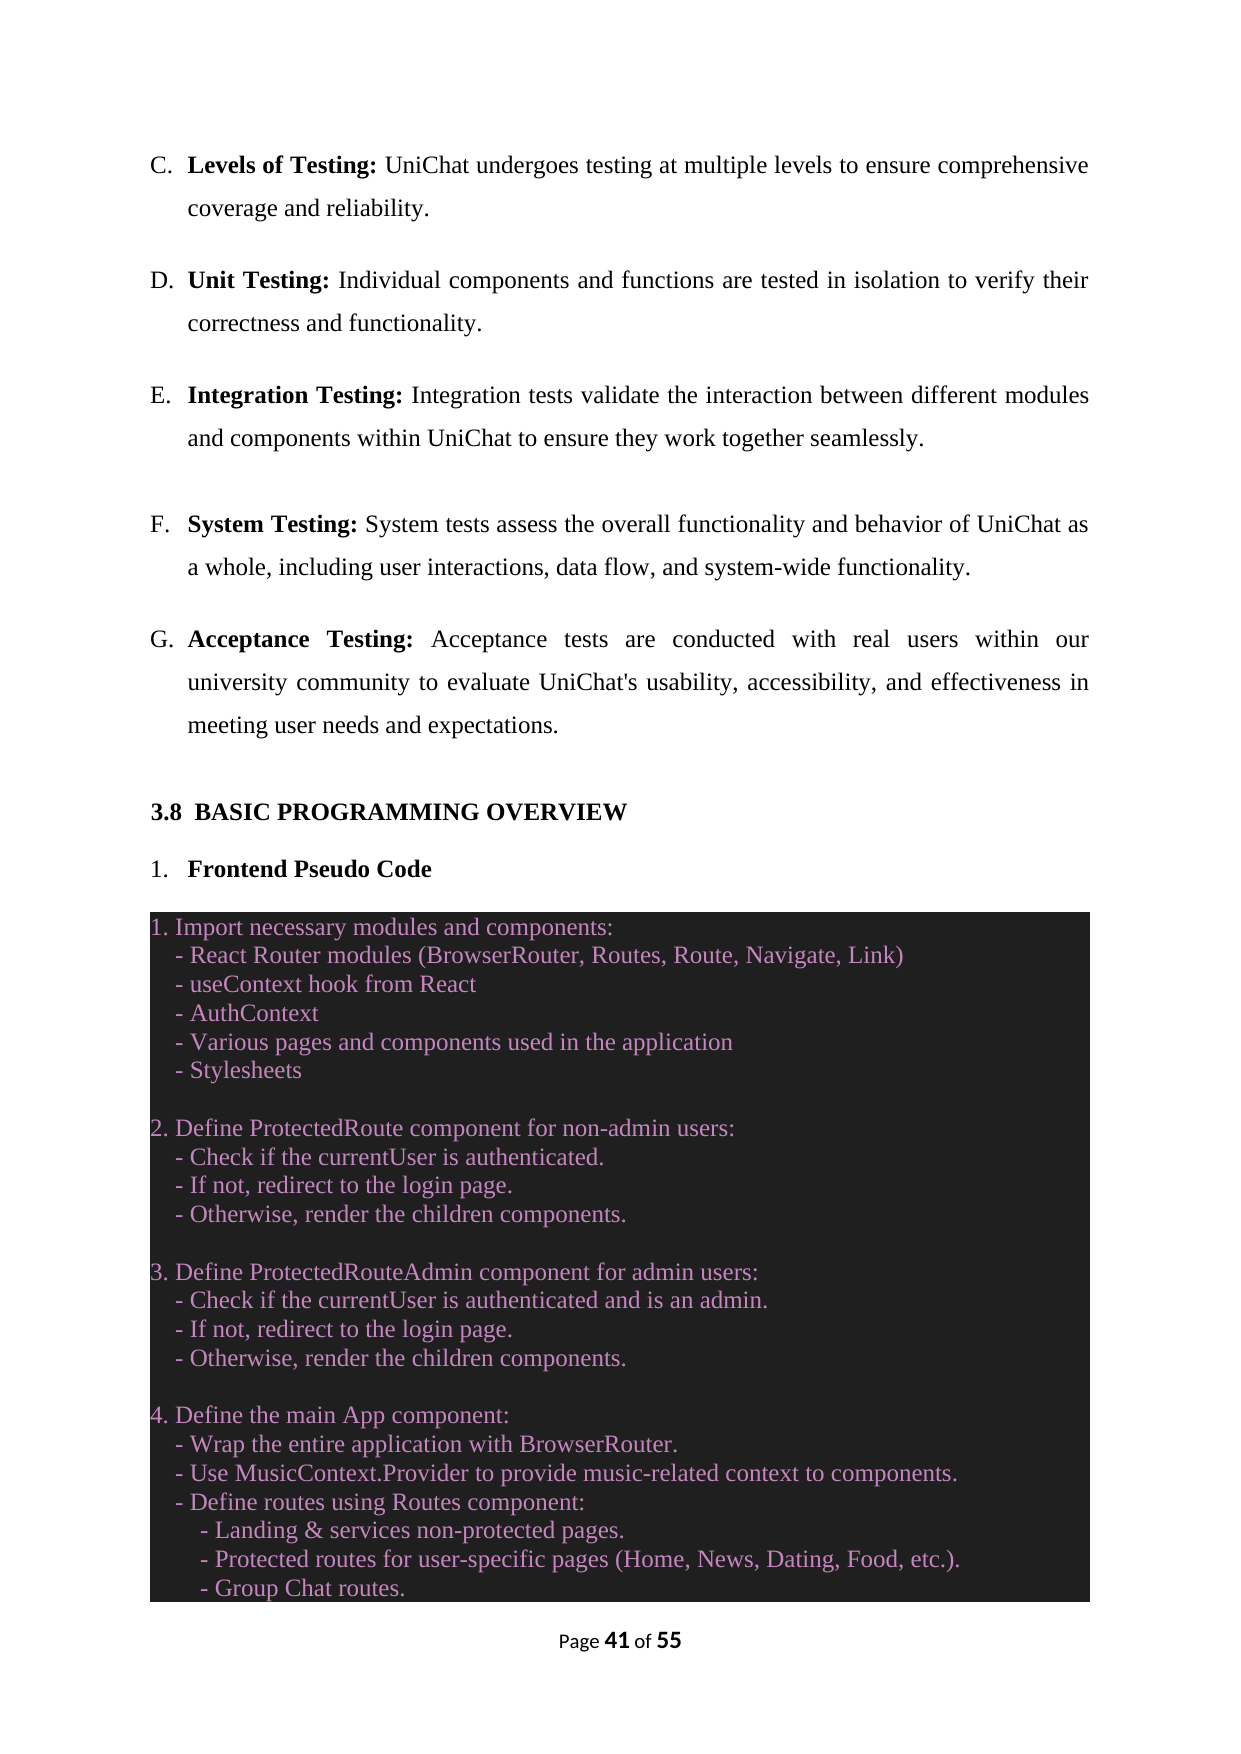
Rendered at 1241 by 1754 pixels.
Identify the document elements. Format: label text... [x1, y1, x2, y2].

text - Use MusicContext.Provider to provide music-related context to components. [150, 1458, 1090, 1487]
text - Protected routes for user-specific pages (Home, News, Dating, Food, etc.). [150, 1544, 1090, 1573]
text - Otherwise, render the children components. [150, 1199, 1090, 1228]
text - Stylesheets [150, 1056, 1090, 1084]
list Frontend Pseudo Code [150, 854, 1090, 883]
text 4. Define the main App component: [150, 1401, 1090, 1429]
list Acceptance Testing: Acceptance tests are conducted with real users within our university community to evaluate UniChat's usability, accessibility, and effectiveness in meeting user needs and expectations. [150, 624, 1090, 739]
text - Otherwise, render the children components. [150, 1343, 1090, 1372]
text 3. Define ProtectedRouteAdmin component for admin users: [150, 1257, 1090, 1286]
text - Wrap the entire application with BrowserRouter. [150, 1429, 1090, 1458]
text - React Router modules (BrowserRouter, Routes, Route, Navigate, Link) [150, 941, 1090, 969]
text - useContext hook from React [150, 969, 1090, 998]
text - Check if the currentUser is authenticated and is an admin. [150, 1286, 1090, 1314]
text - If not, redirect to the login page. [150, 1314, 1090, 1343]
list Integration Testing: Integration tests validate the interaction between different modules and components within UniChat to ensure they work together seamlessly. [150, 380, 1090, 452]
list BASIC PROGRAMMING OVERVIEW [151, 797, 1090, 826]
text - Various pages and components used in the application [150, 1027, 1090, 1056]
list System Testing: System tests assess the overall functionality and behavior of UniChat as a whole, including user interactions, data flow, and system-wide functionality. [150, 509, 1090, 581]
text - Check if the currentUser is authenticated. [150, 1142, 1090, 1171]
text 2. Define ProtectedRoute component for non-admin users: [150, 1113, 1090, 1142]
text - Define routes using Routes component: [150, 1487, 1090, 1516]
text - If not, redirect to the login page. [150, 1171, 1090, 1199]
text - AuthContext [150, 998, 1090, 1027]
list Unit Testing: Individual components and functions are tested in isolation to verify their correctness and functionality. [150, 265, 1090, 337]
text - Landing & services non-protected pages. [150, 1516, 1090, 1544]
text - Group Chat routes. [150, 1573, 1090, 1602]
list Levels of Testing: UniChat undergoes testing at multiple levels to ensure comprehensive coverage and reliability. [150, 150, 1090, 222]
text 1. Import necessary modules and components: [150, 912, 1090, 941]
